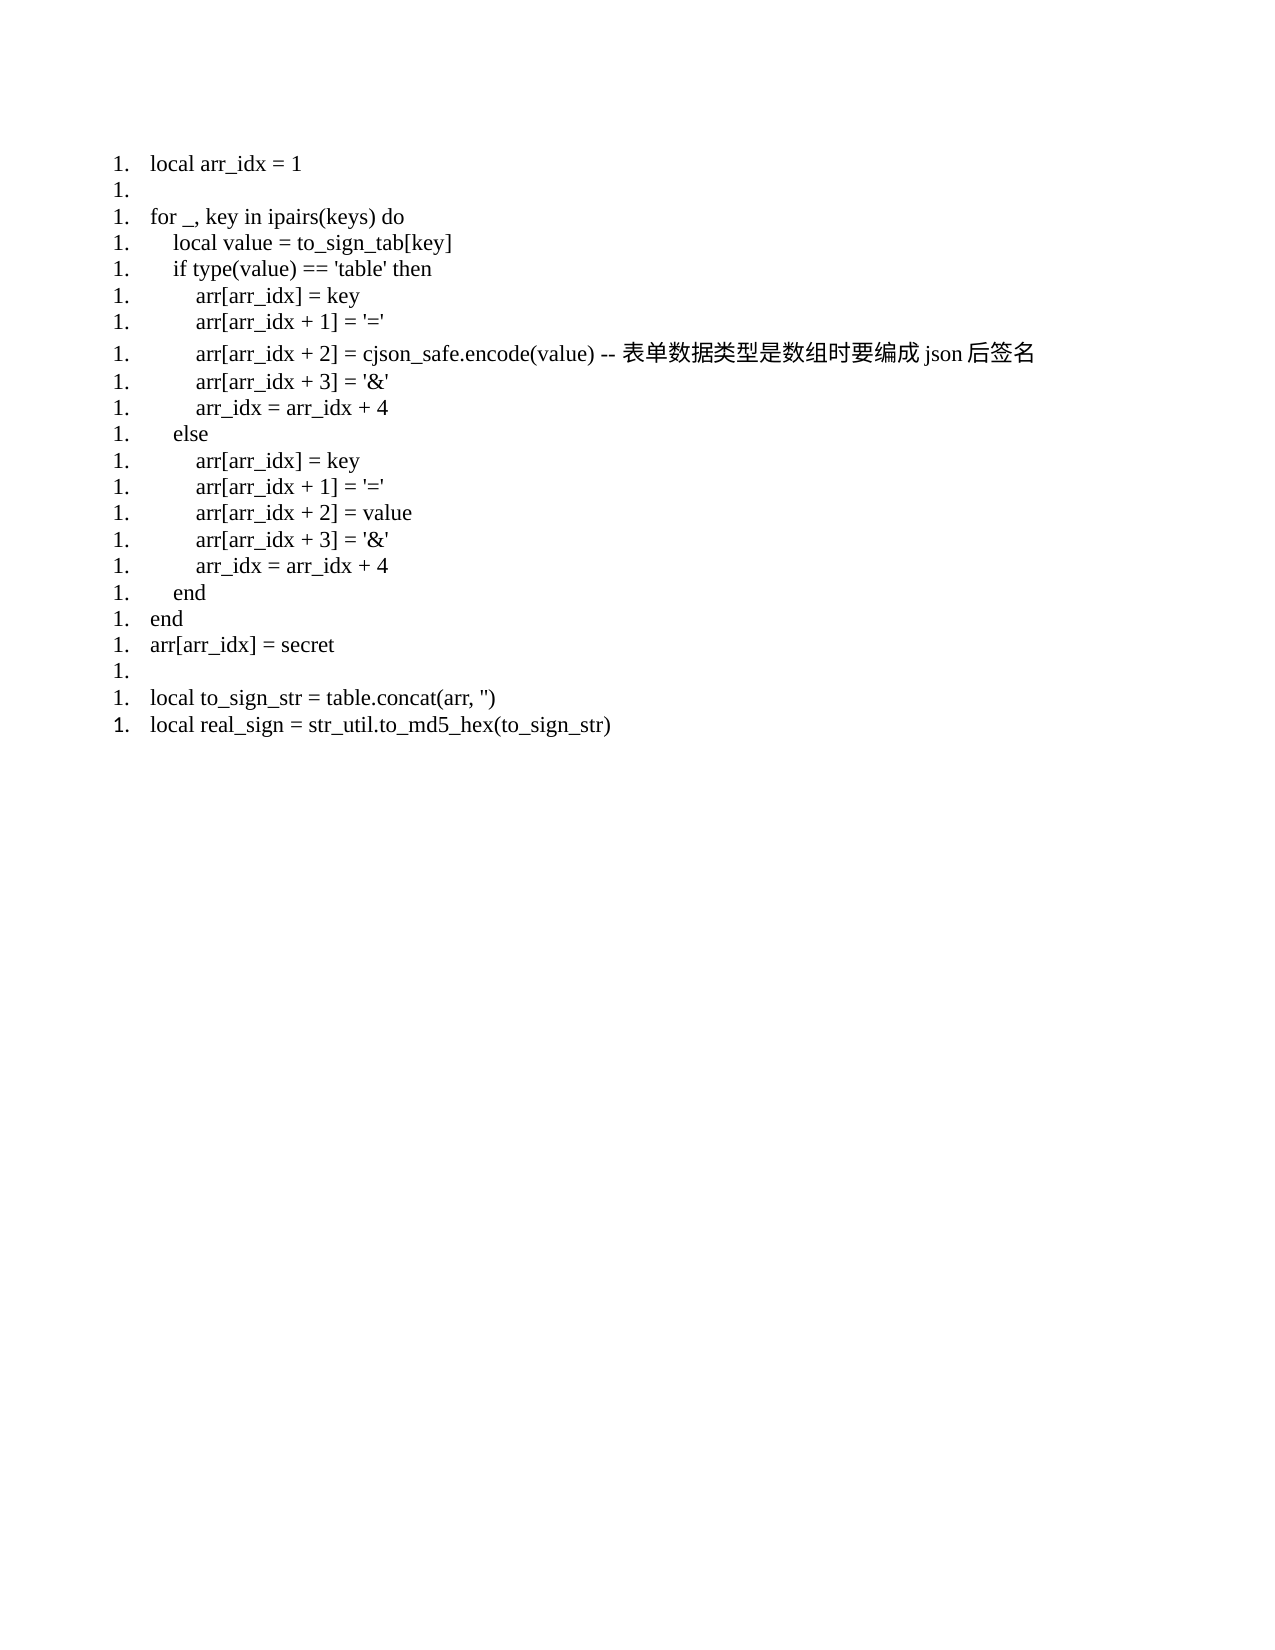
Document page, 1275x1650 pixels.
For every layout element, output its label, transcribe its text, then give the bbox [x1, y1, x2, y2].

list local to_sign_str = table.concat(arr, '') [112, 684, 1125, 710]
list if type(value) == 'table' then [112, 255, 1125, 282]
list arr[arr_idx + 2] = value [112, 499, 1125, 526]
list arr[arr_idx + 1] = '=' [112, 308, 1125, 334]
list arr[arr_idx + 1] = '=' [112, 473, 1125, 499]
list arr[arr_idx] = key [112, 447, 1125, 473]
list else [112, 420, 1125, 447]
list arr[arr_idx] = secret [112, 631, 1125, 658]
list end [112, 578, 1125, 605]
list end [112, 605, 1125, 631]
list arr_idx = arr_idx + 4 [112, 394, 1125, 420]
list arr[arr_idx] = key [112, 282, 1125, 308]
list arr_idx = arr_idx + 4 [112, 552, 1125, 578]
list arr[arr_idx + 3] = '&' [112, 526, 1125, 552]
list arr[arr_idx + 2] = cjson_safe.encode(value) -- 表单数据类型是数组时要编成json后签名 [112, 334, 1125, 368]
list local real_sign = str_util.to_md5_hex(to_sign_str) [112, 710, 1125, 738]
list local value = to_sign_tab[key] [112, 229, 1125, 255]
list local arr_idx = 1 [112, 150, 1125, 176]
list for _, key in ipairs(keys) do [112, 203, 1125, 229]
list arr[arr_idx + 3] = '&' [112, 368, 1125, 394]
